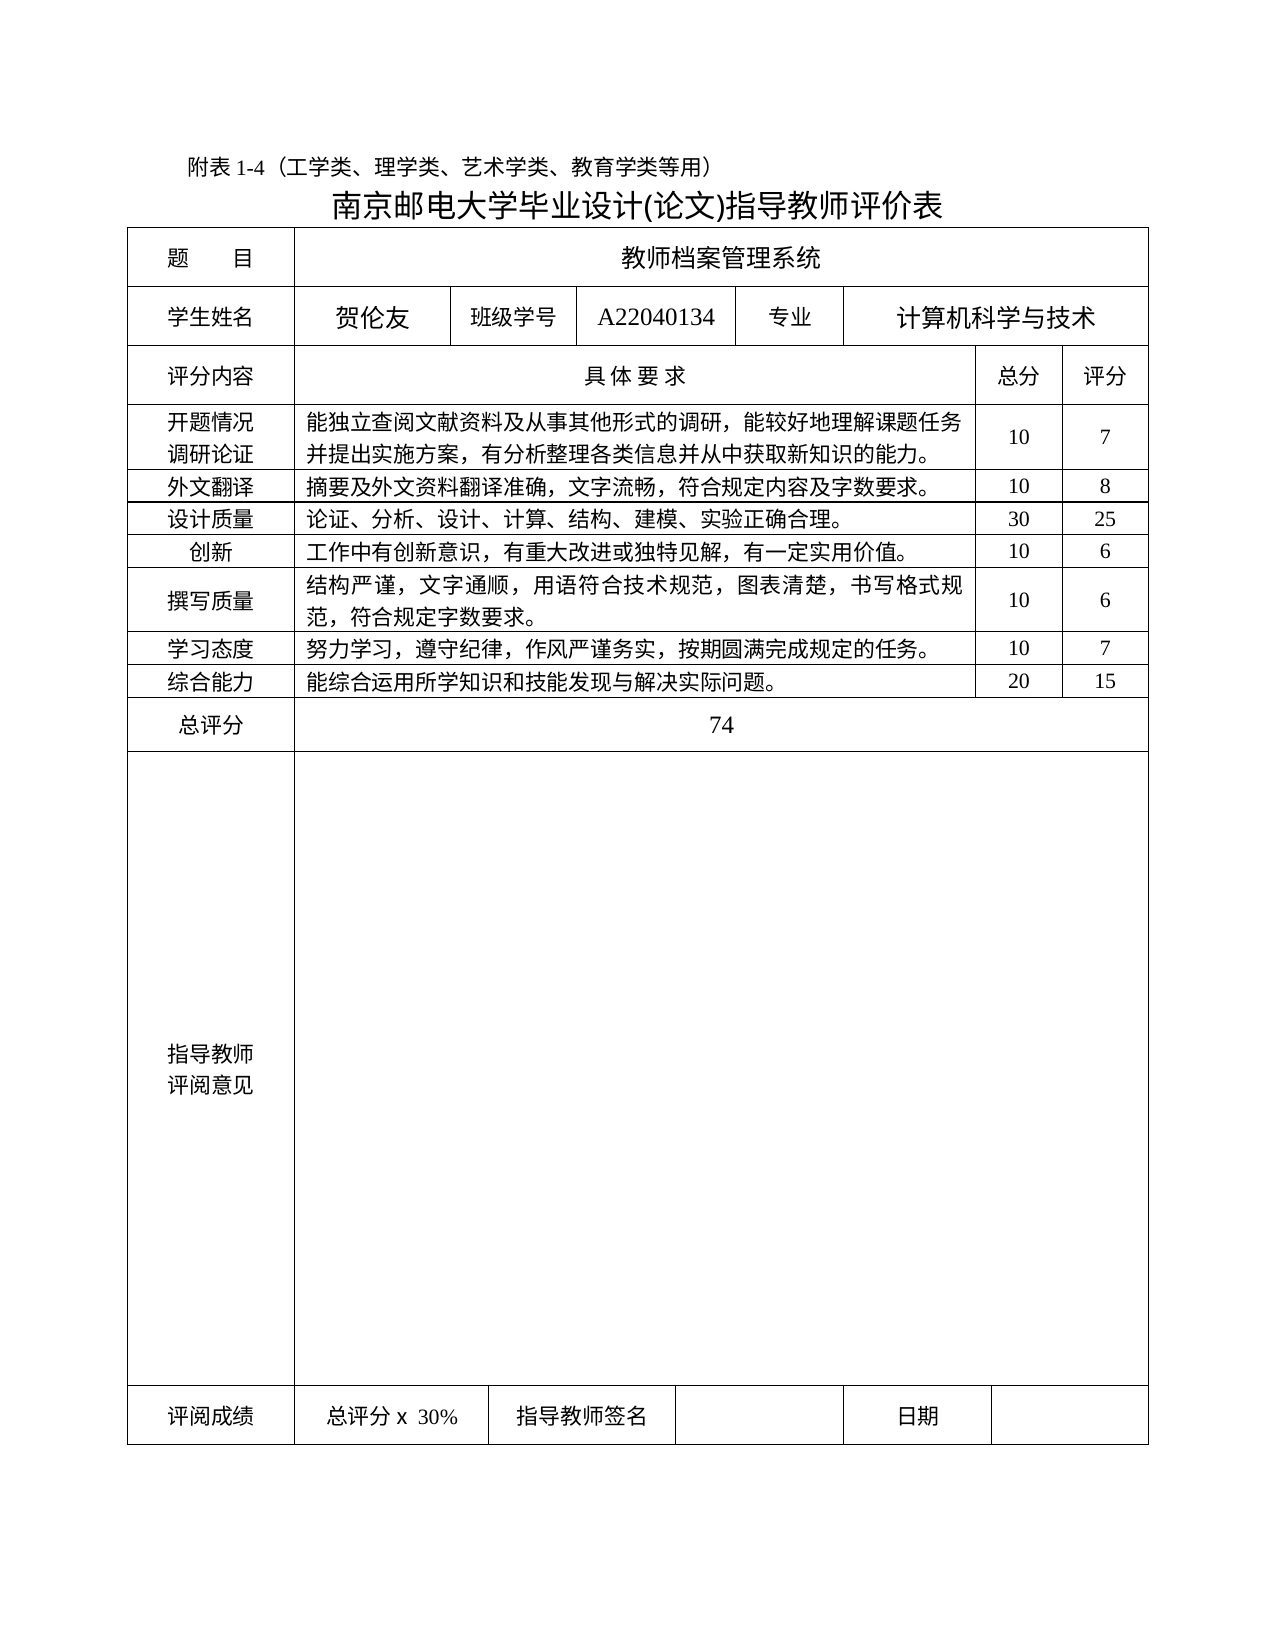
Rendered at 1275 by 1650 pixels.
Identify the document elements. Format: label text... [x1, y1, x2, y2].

table_cell 7 [1063, 405, 1148, 469]
table_cell 8 [1063, 470, 1148, 501]
table_cell 努力学习，遵守纪律，作风严谨务实，按期圆满完成规定的任务。 [295, 632, 975, 664]
table_cell 学习态度 [128, 632, 294, 664]
table_cell 具 体 要 求 [295, 346, 975, 404]
table_cell 日期 [844, 1386, 991, 1444]
table_cell [676, 1386, 843, 1444]
table_cell 评分内容 [128, 346, 294, 404]
table_cell 能独立查阅文献资料及从事其他形式的调研，能较好地理解课题任务并提出实施方案，有分析整理各类信息并从中获取新知识的能力。 [295, 405, 975, 469]
table_cell 指导教师签名 [489, 1386, 675, 1444]
table_cell 结构严谨，文字通顺，用语符合技术规范，图表清楚，书写格式规范，符合规定字数要求。 [295, 568, 975, 631]
table_cell 摘要及外文资料翻译准确，文字流畅，符合规定内容及字数要求。 [295, 470, 975, 501]
table_cell 论证、分析、设计、计算、结构、建模、实验正确合理。 [295, 503, 975, 534]
table_cell 专业 [736, 287, 843, 345]
table_header 教师档案管理系统 [295, 228, 1148, 286]
table_cell 创新 [128, 535, 294, 567]
text 附表1-4（工学类、理学类、艺术学类、教育学类等用） [187, 150, 1087, 182]
table_cell 总评分ⅹ30% [295, 1386, 488, 1444]
table_cell 10 [976, 405, 1062, 469]
table_cell 20 [976, 665, 1062, 697]
table_cell [992, 1386, 1148, 1444]
table_cell 7 [1063, 632, 1148, 664]
table_cell 设计质量 [128, 503, 294, 534]
table_cell 学生姓名 [128, 287, 294, 345]
text 南京邮电大学毕业设计(论文)指导教师评价表 [187, 182, 1087, 227]
table_cell 30 [976, 503, 1062, 534]
table_cell A22040134 [577, 287, 735, 345]
table_cell 班级学号 [451, 287, 576, 345]
table_cell 总评分 [128, 698, 294, 751]
table_cell 74 [295, 698, 1148, 751]
table_cell 能综合运用所学知识和技能发现与解决实际问题。 [295, 665, 975, 697]
table_cell 总分 [976, 346, 1062, 404]
table_cell 外文翻译 [128, 470, 294, 501]
table_cell 工作中有创新意识，有重大改进或独特见解，有一定实用价值。 [295, 535, 975, 567]
table_cell 评阅成绩 [128, 1386, 294, 1444]
table_cell 指导教师 评阅意见 [128, 752, 294, 1384]
table_cell 综合能力 [128, 665, 294, 697]
table_cell 6 [1063, 535, 1148, 567]
table_cell 10 [976, 632, 1062, 664]
table_cell 25 [1063, 503, 1148, 534]
table_cell 评分 [1063, 346, 1148, 404]
table_cell 10 [976, 470, 1062, 501]
table_cell 6 [1063, 568, 1148, 631]
table_cell 10 [976, 535, 1062, 567]
table_cell 15 [1063, 665, 1148, 697]
table_cell 开题情况 调研论证 [128, 405, 294, 469]
table_header 题 目 [128, 228, 294, 286]
table_cell [295, 752, 1148, 1384]
table_cell 撰写质量 [128, 568, 294, 631]
table_cell 10 [976, 568, 1062, 631]
table_cell 贺伦友 [295, 287, 450, 345]
table_cell 计算机科学与技术 [844, 287, 1148, 345]
